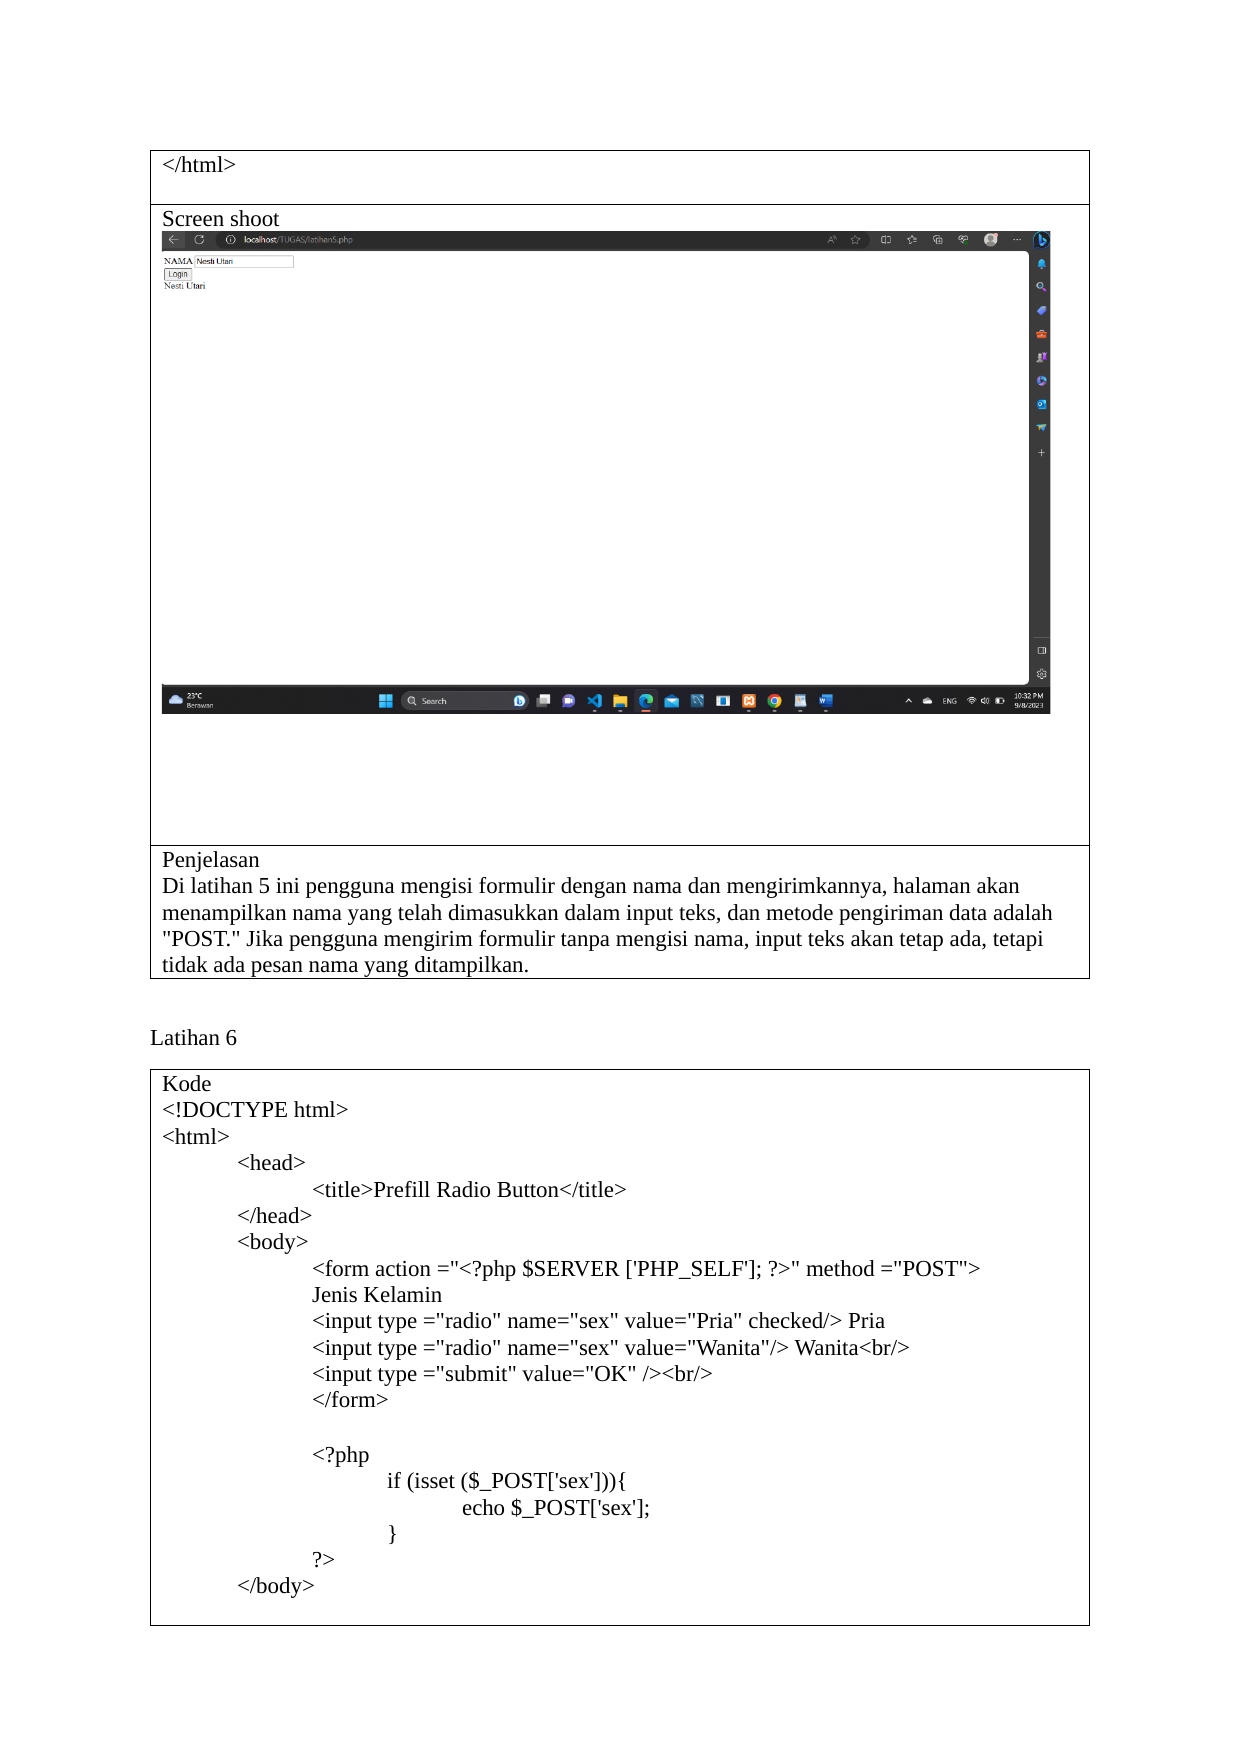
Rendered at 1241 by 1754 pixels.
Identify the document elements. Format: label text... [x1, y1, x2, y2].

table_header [151, 1070, 1089, 1625]
table_cell Screen shoot [151, 205, 1089, 845]
text Latihan 6 [150, 1024, 1090, 1050]
table_cell Penjelasan Di latihan 5 ini pengguna mengisi formulir dengan nama dan mengirimkannya, halaman akan menampilkan nama yang telah dimasukkan dalam input teks, dan metode pengiriman data adalah "POST." Jika pengguna mengirim formulir tanpa mengisi nama, input teks akan tetap ada, tetapi tidak ada pesan nama yang ditampilkan. [151, 846, 1089, 978]
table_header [151, 151, 1089, 204]
picture [161, 231, 1051, 714]
